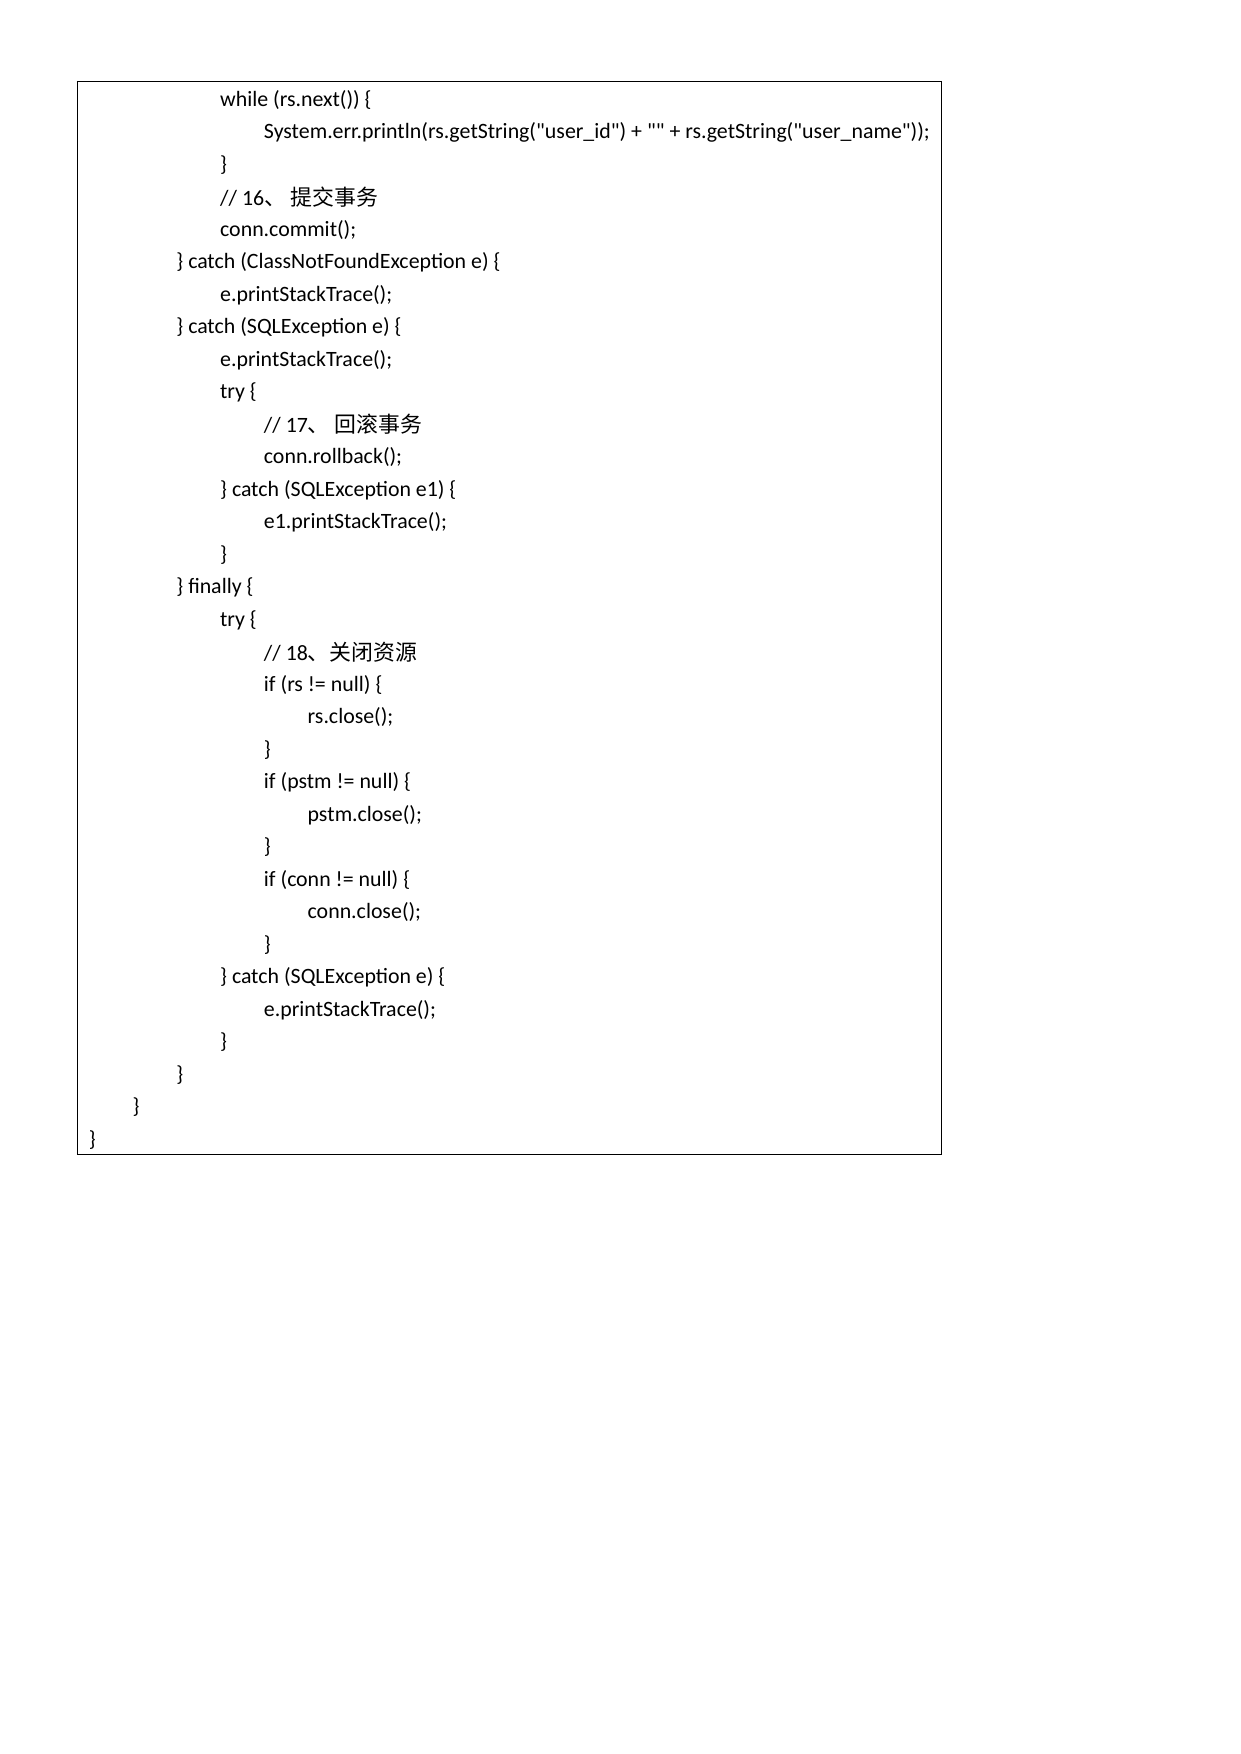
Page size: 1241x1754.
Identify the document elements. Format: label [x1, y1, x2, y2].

table_header [78, 82, 941, 1154]
